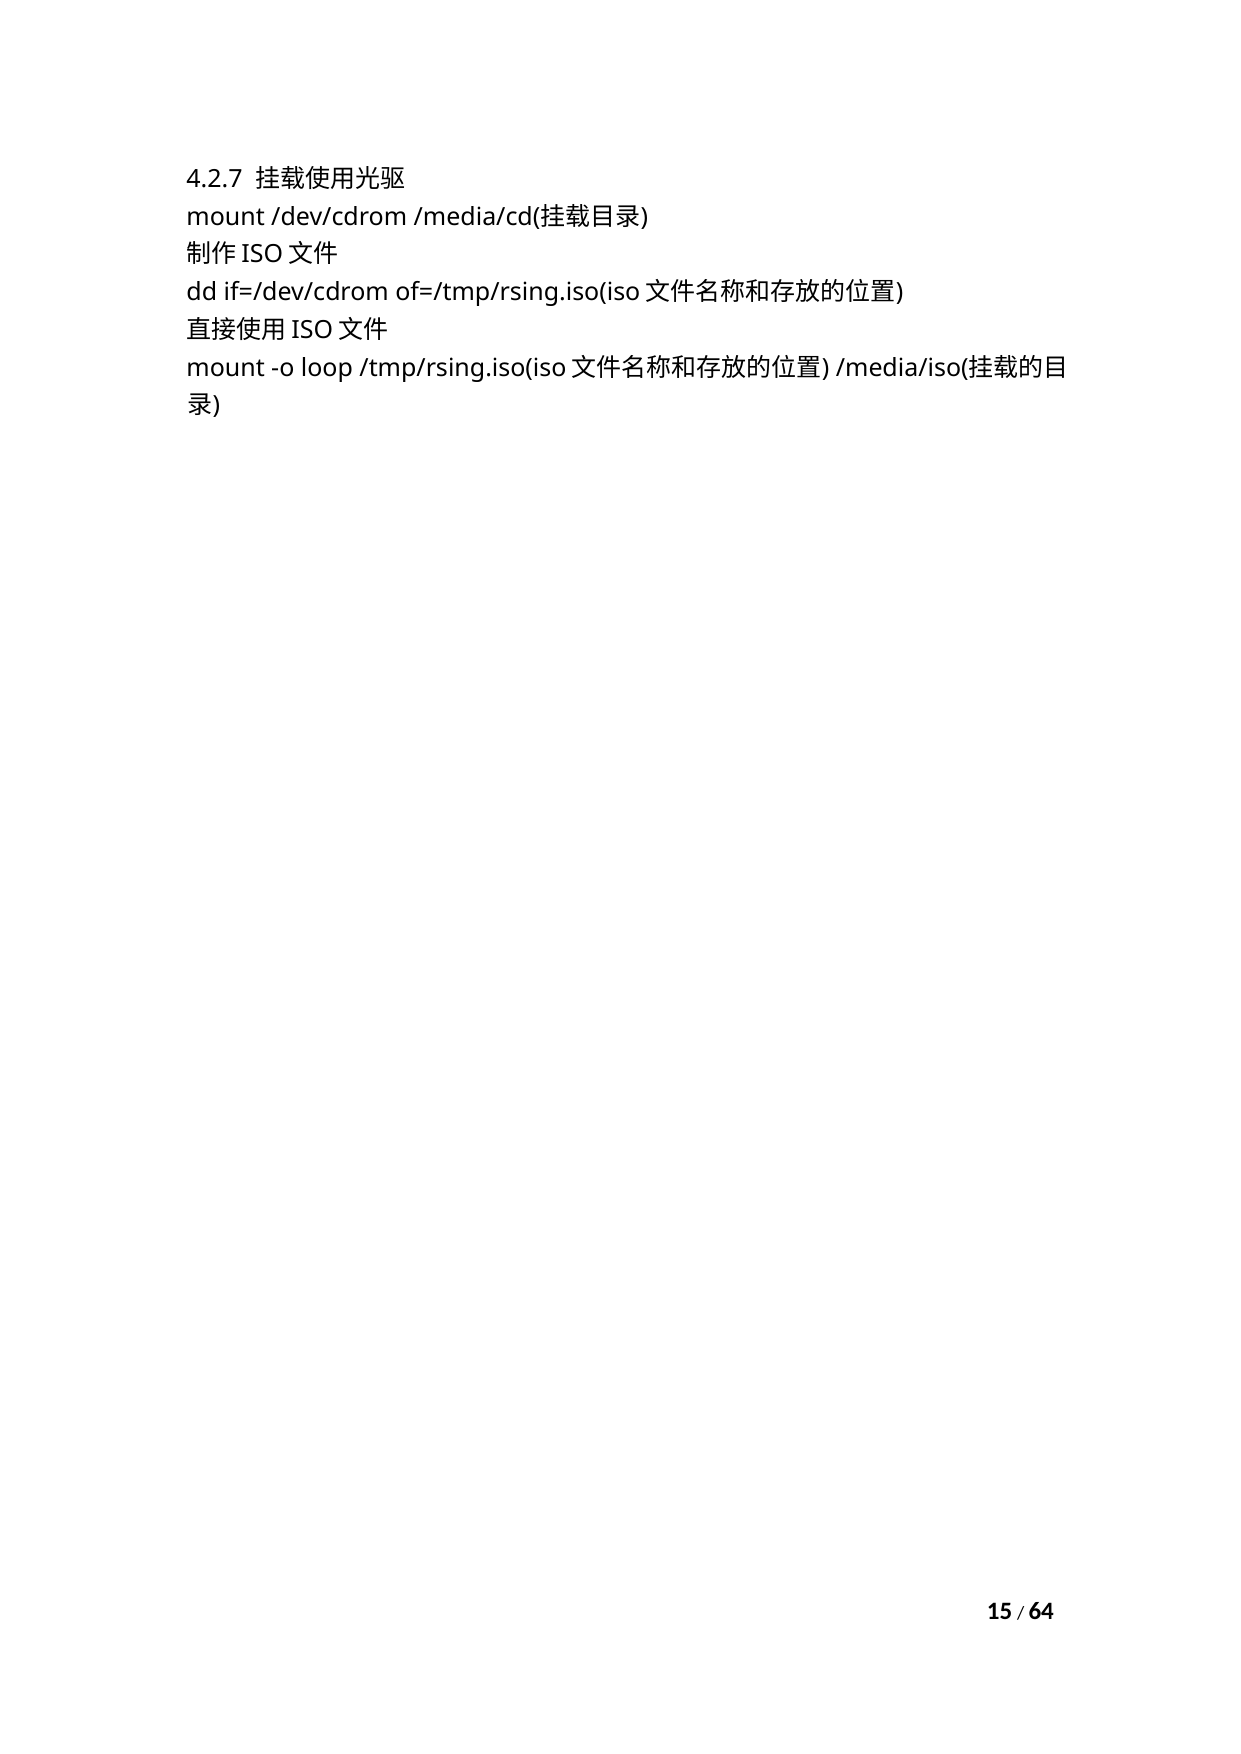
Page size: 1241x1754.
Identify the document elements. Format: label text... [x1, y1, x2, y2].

text 制作ISO文件 [186, 234, 1072, 270]
text dd if=/dev/cdrom of=/tmp/rsing.iso(iso文件名称和存放的位置) [186, 272, 1072, 308]
text 4.2.7 挂载使用光驱 [186, 158, 1072, 195]
text 直接使用ISO文件 [186, 309, 1072, 346]
text mount -o loop /tmp/rsing.iso(iso文件名称和存放的位置) /media/iso(挂载的目录) [186, 347, 1072, 421]
text mount /dev/cdrom /media/cd(挂载目录) [186, 196, 1072, 232]
